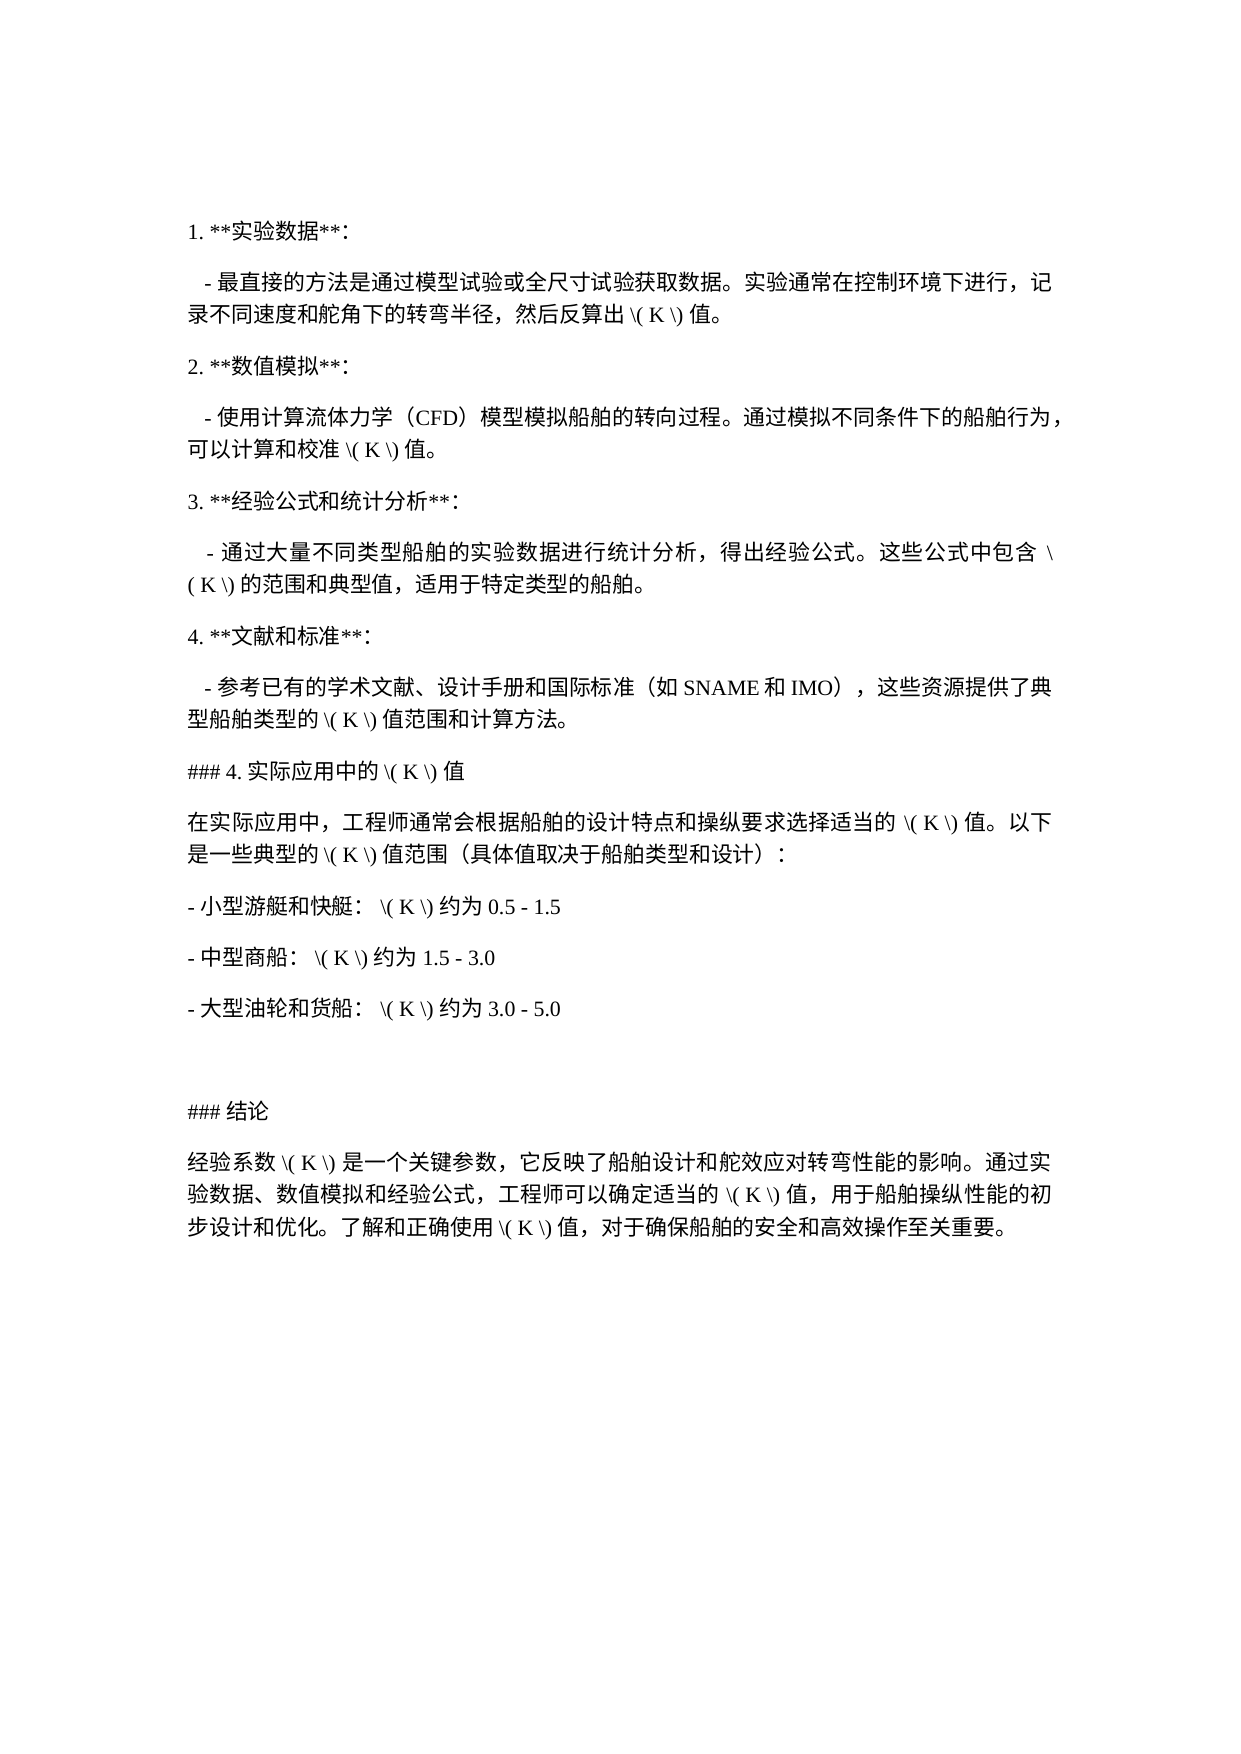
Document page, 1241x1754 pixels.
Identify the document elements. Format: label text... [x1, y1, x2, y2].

text - 小型游艇和快艇： \( K \) 约为 0.5 - 1.5 [187, 888, 1053, 921]
text - 参考已有的学术文献、设计手册和国际标准（如SNAME和IMO），这些资源提供了典型船舶类型的 \( K \) 值范围和计算方法。 [187, 669, 1053, 734]
text 经验系数 \( K \) 是一个关键参数，它反映了船舶设计和舵效应对转弯性能的影响。通过实验数据、数值模拟和经验公式，工程师可以确定适当的 \( K \) 值，用于船舶操纵性能的初步设计和优化。了解和正确使用 \( K \) 值，对于确保船舶的安全和高效操作至关重要。 [187, 1144, 1053, 1242]
text - 使用计算流体力学（CFD）模型模拟船舶的转向过程。通过模拟不同条件下的船舶行为，可以计算和校准 \( K \) 值。 [187, 399, 1053, 464]
text ### 4. 实际应用中的 \( K \) 值 [187, 753, 1053, 786]
text ### 结论 [187, 1093, 1053, 1126]
text - 大型油轮和货船： \( K \) 约为 3.0 - 5.0 [187, 991, 1053, 1023]
text 4. **文献和标准**： [187, 618, 1053, 651]
text - 最直接的方法是通过模型试验或全尺寸试验获取数据。实验通常在控制环境下进行，记录不同速度和舵角下的转弯半径，然后反算出 \( K \) 值。 [187, 264, 1053, 329]
text 1. **实验数据**： [187, 213, 1053, 246]
text 3. **经验公式和统计分析**： [187, 483, 1053, 516]
text 2. **数值模拟**： [187, 348, 1053, 381]
text - 中型商船： \( K \) 约为 1.5 - 3.0 [187, 939, 1053, 972]
text - 通过大量不同类型船舶的实验数据进行统计分析，得出经验公式。这些公式中包含 \( K \) 的范围和典型值，适用于特定类型的船舶。 [187, 534, 1053, 599]
text 在实际应用中，工程师通常会根据船舶的设计特点和操纵要求选择适当的 \( K \) 值。以下是一些典型的 \( K \) 值范围（具体值取决于船舶类型和设计）： [187, 804, 1053, 869]
